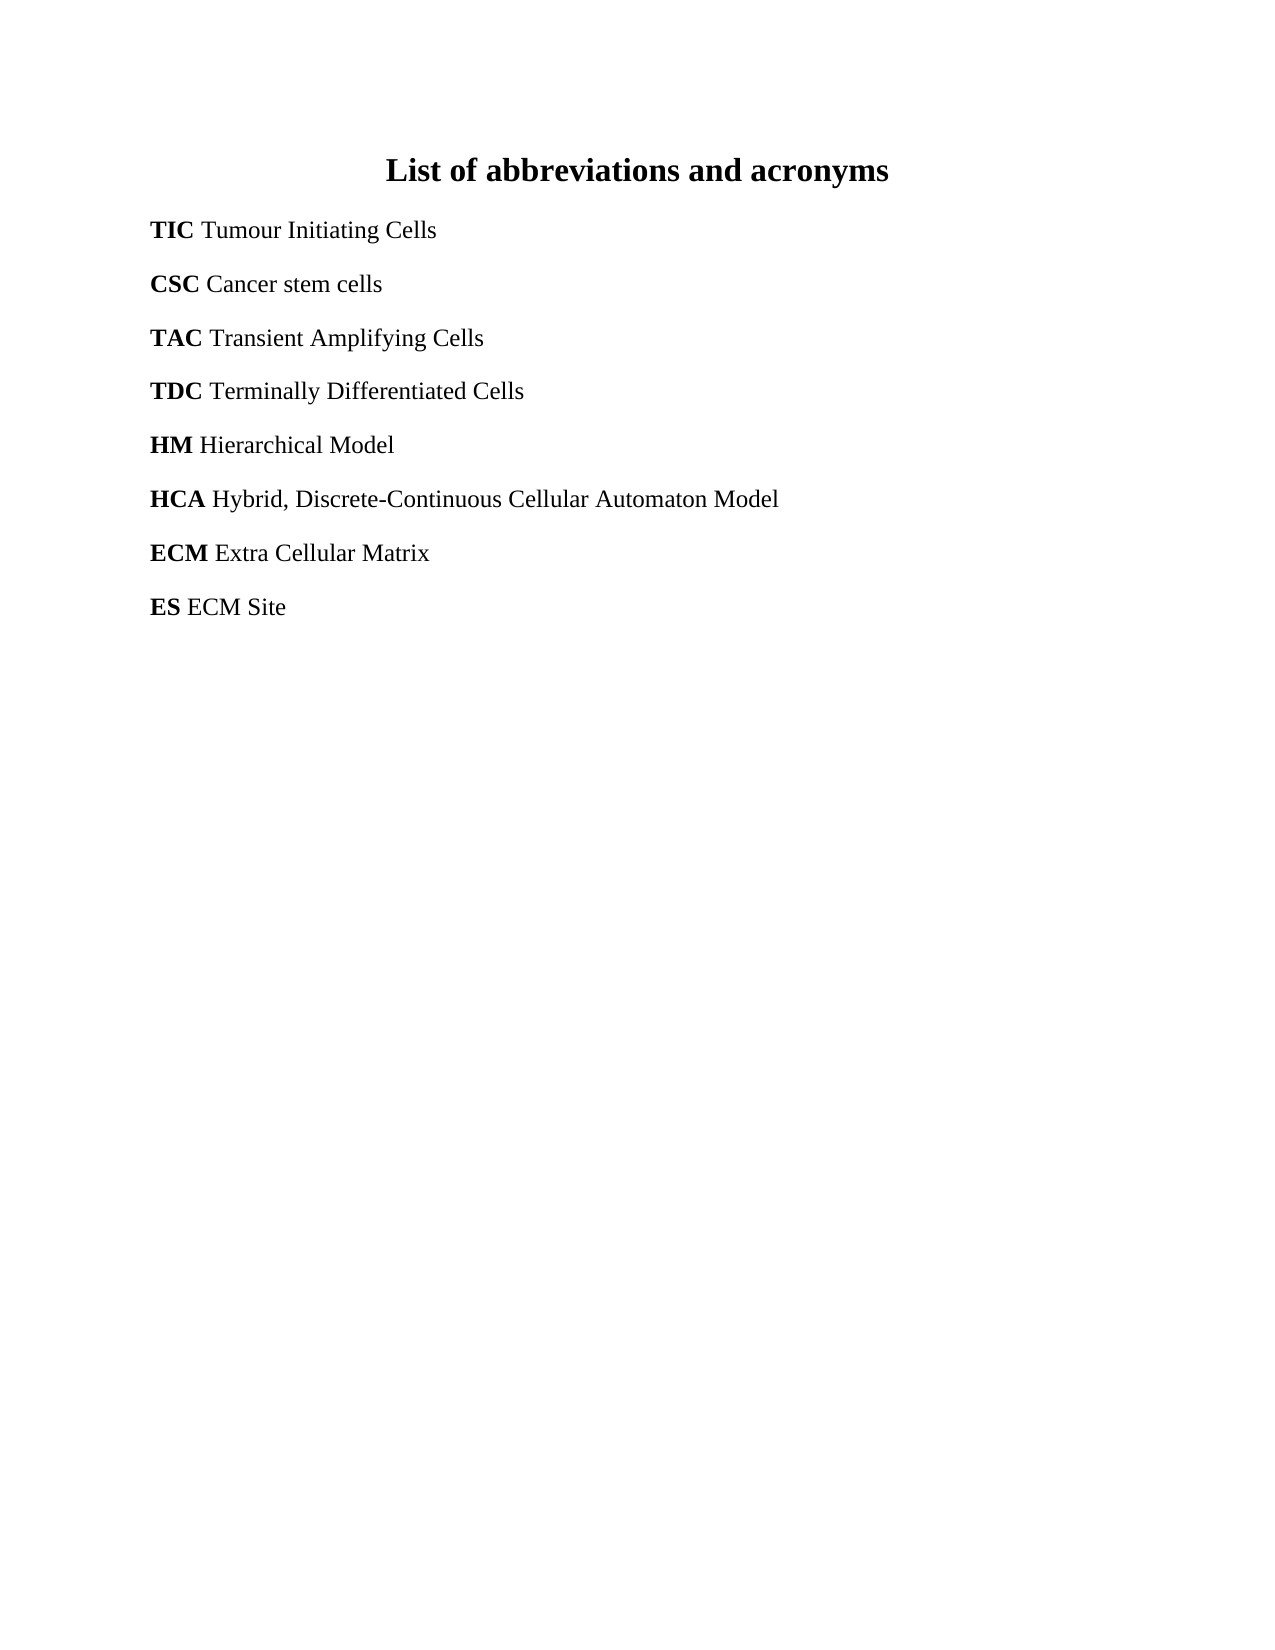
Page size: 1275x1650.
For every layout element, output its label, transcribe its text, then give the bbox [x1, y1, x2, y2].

text TAC Transient Amplifying Cells [150, 323, 1125, 351]
text ECM Extra Cellular Matrix [150, 538, 1125, 567]
text TDC Terminally Differentiated Cells [150, 376, 1125, 405]
text List of abbreviations and acronyms [150, 150, 1125, 188]
text HM Hierarchical Model [150, 430, 1125, 459]
text TIC Tumour Initiating Cells [150, 215, 1125, 244]
text HCA Hybrid, Discrete-Continuous Cellular Automaton Model [150, 484, 1125, 513]
text CSC Cancer stem cells [150, 269, 1125, 297]
text ES ECM Site [150, 592, 1125, 621]
